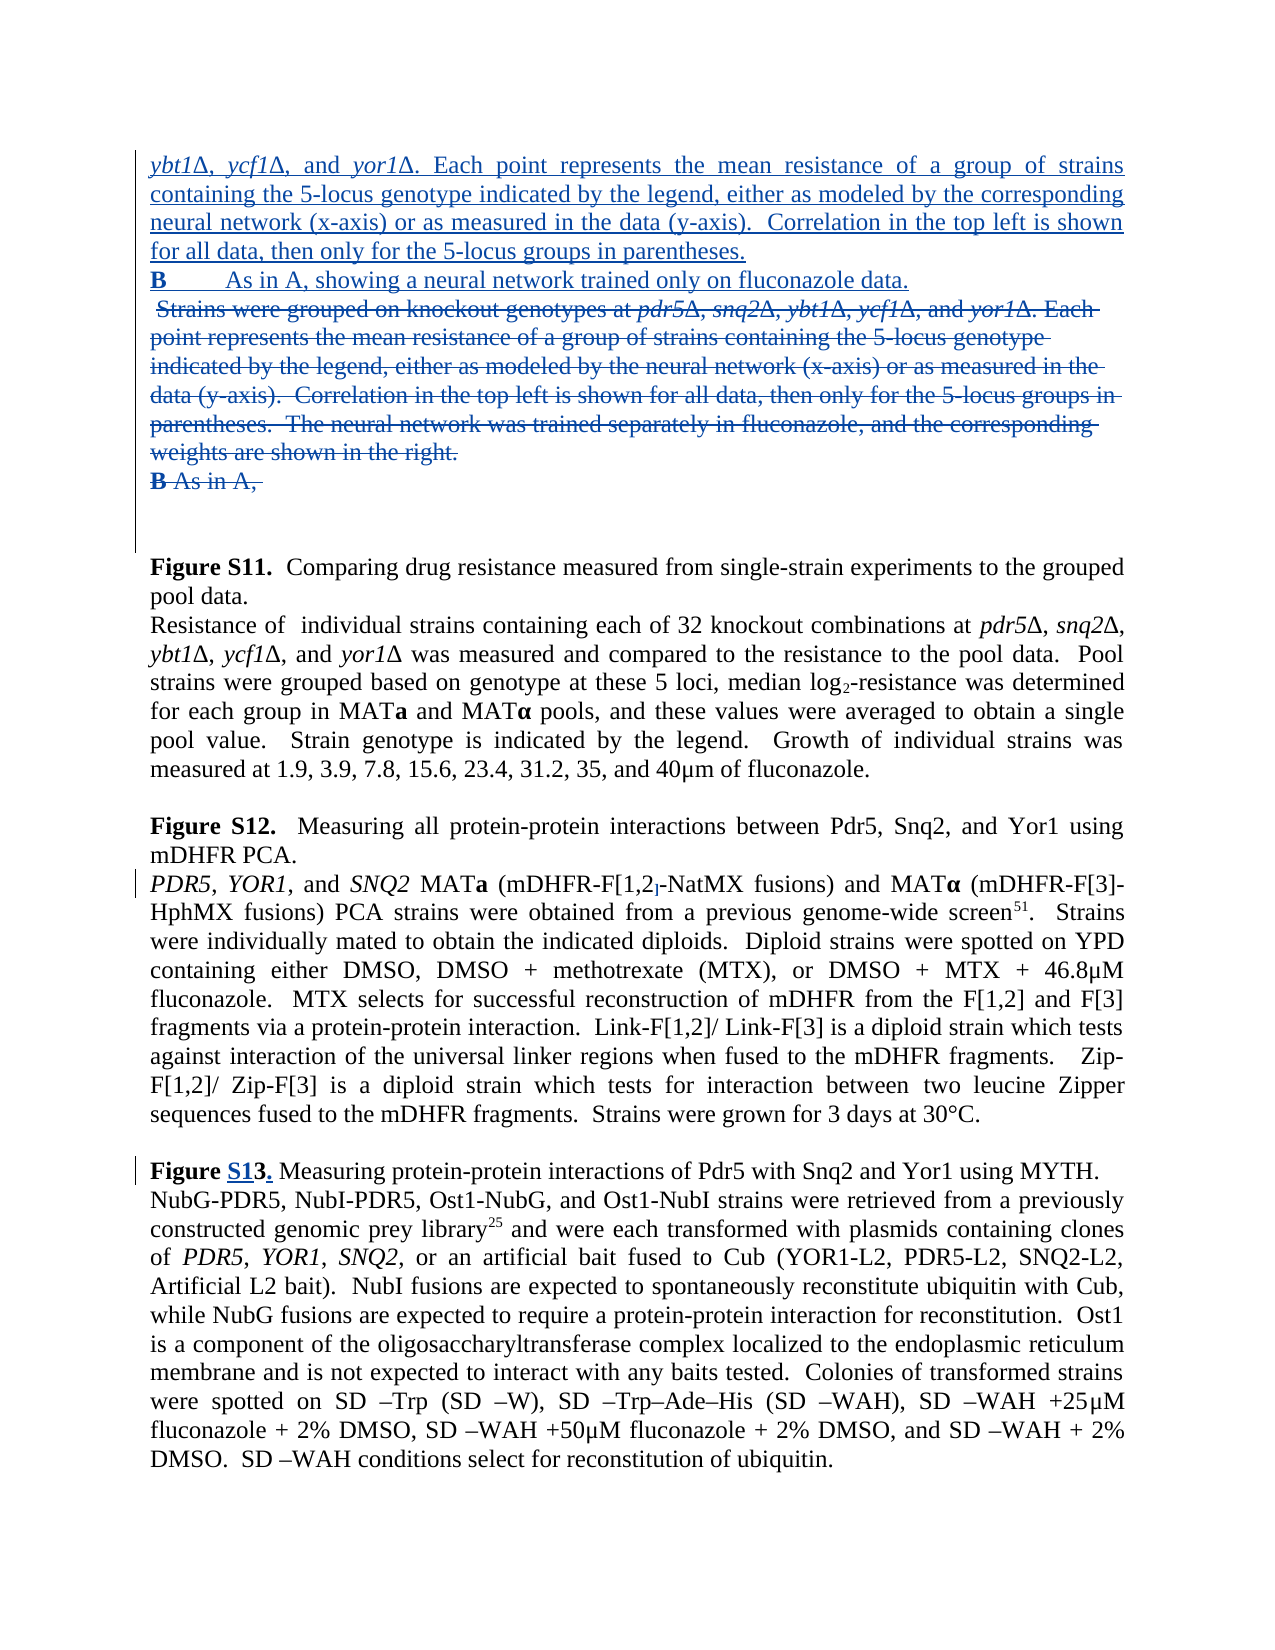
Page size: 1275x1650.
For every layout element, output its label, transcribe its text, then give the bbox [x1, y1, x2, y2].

text Figure 3 Measuring protein-protein interactions of Pdr5 with Snq2 and Yor1 using MYTH. [150, 1156, 1125, 1185]
text Figure S11. Comparing drug resistance measured from single-strain experiments to the grouped pool data. [150, 552, 1125, 610]
text A [150, 205, 1125, 265]
text NubG-PDR5, NubI-PDR5, Ost1-NubG, and Ost1-NubI strains were retrieved from a previously constructed genomic prey library25 and were each transformed with plasmids containing clones of PDR5, YOR1, SNQ2, or an artificial bait fused to Cub (YOR1-L2, PDR5-L2, SNQ2-L2, Artificial L2 bait). NubI fusions are expected to spontaneously reconstitute ubiquitin with Cub, while NubG fusions are expected to require a protein-protein interaction for reconstitution. Ost1 is a component of the oligosaccharyltransferase complex localized to the endoplasmic reticulum membrane and is not expected to interact with any baits tested. Colonies of transformed strains were spotted on SD –Trp (SD –W), SD –Trp–Ade–His (SD –WAH), SD –WAH +25μM fluconazole + 2% DMSO, SD –WAH +50μM fluconazole + 2% DMSO, and SD –WAH + 2% DMSO. SD –WAH conditions select for reconstitution of ubiquitin. [150, 1185, 1125, 1472]
text A [150, 176, 1125, 204]
text Figure S12. Measuring all protein-protein interactions between Pdr5, Snq2, and Yor1 using mDHFR PCA. [150, 811, 1125, 869]
text PDR5, YOR1, and SNQ2 MATa (mDHFR-F[1,2]-NatMX fusions) and MATα (mDHFR-F[3]-HphMX fusions) PCA strains were obtained from a previous genome-wide screen51. Strains were individually mated to obtain the indicated diploids. Diploid strains were spotted on YPD containing either DMSO, DMSO + methotrexate (MTX), or DMSO + MTX + 46.8μM fluconazole. MTX selects for successful reconstruction of mDHFR from the F[1,2] and F[3] fragments via a protein-protein interaction. Link-F[1,2]/ Link-F[3] is a diploid strain which tests against interaction of the universal linker regions when fused to the mDHFR fragments. Zip-F[1,2]/ Zip-F[3] is a diploid strain which tests for interaction between two leucine Zipper sequences fused to the mDHFR fragments. Strains were grown for 3 days at 30°C. [150, 869, 1125, 1127]
text A [150, 150, 1125, 175]
text Resistance of individual strains containing each of 32 knockout combinations at pdr5∆, snq2∆, ybt1∆, ycf1∆, and yor1∆ was measured and compared to the resistance to the pool data. Pool strains were grouped based on genotype at these 5 loci, median log2-resistance was determined for each group in MATa and MATα pools, and these values were averaged to obtain a single pool value. Strain genotype is indicated by the legend. Growth of individual strains was measured at 1.9, 3.9, 7.8, 15.6, 23.4, 31.2, 35, and 40μm of fluconazole. [150, 610, 1125, 782]
